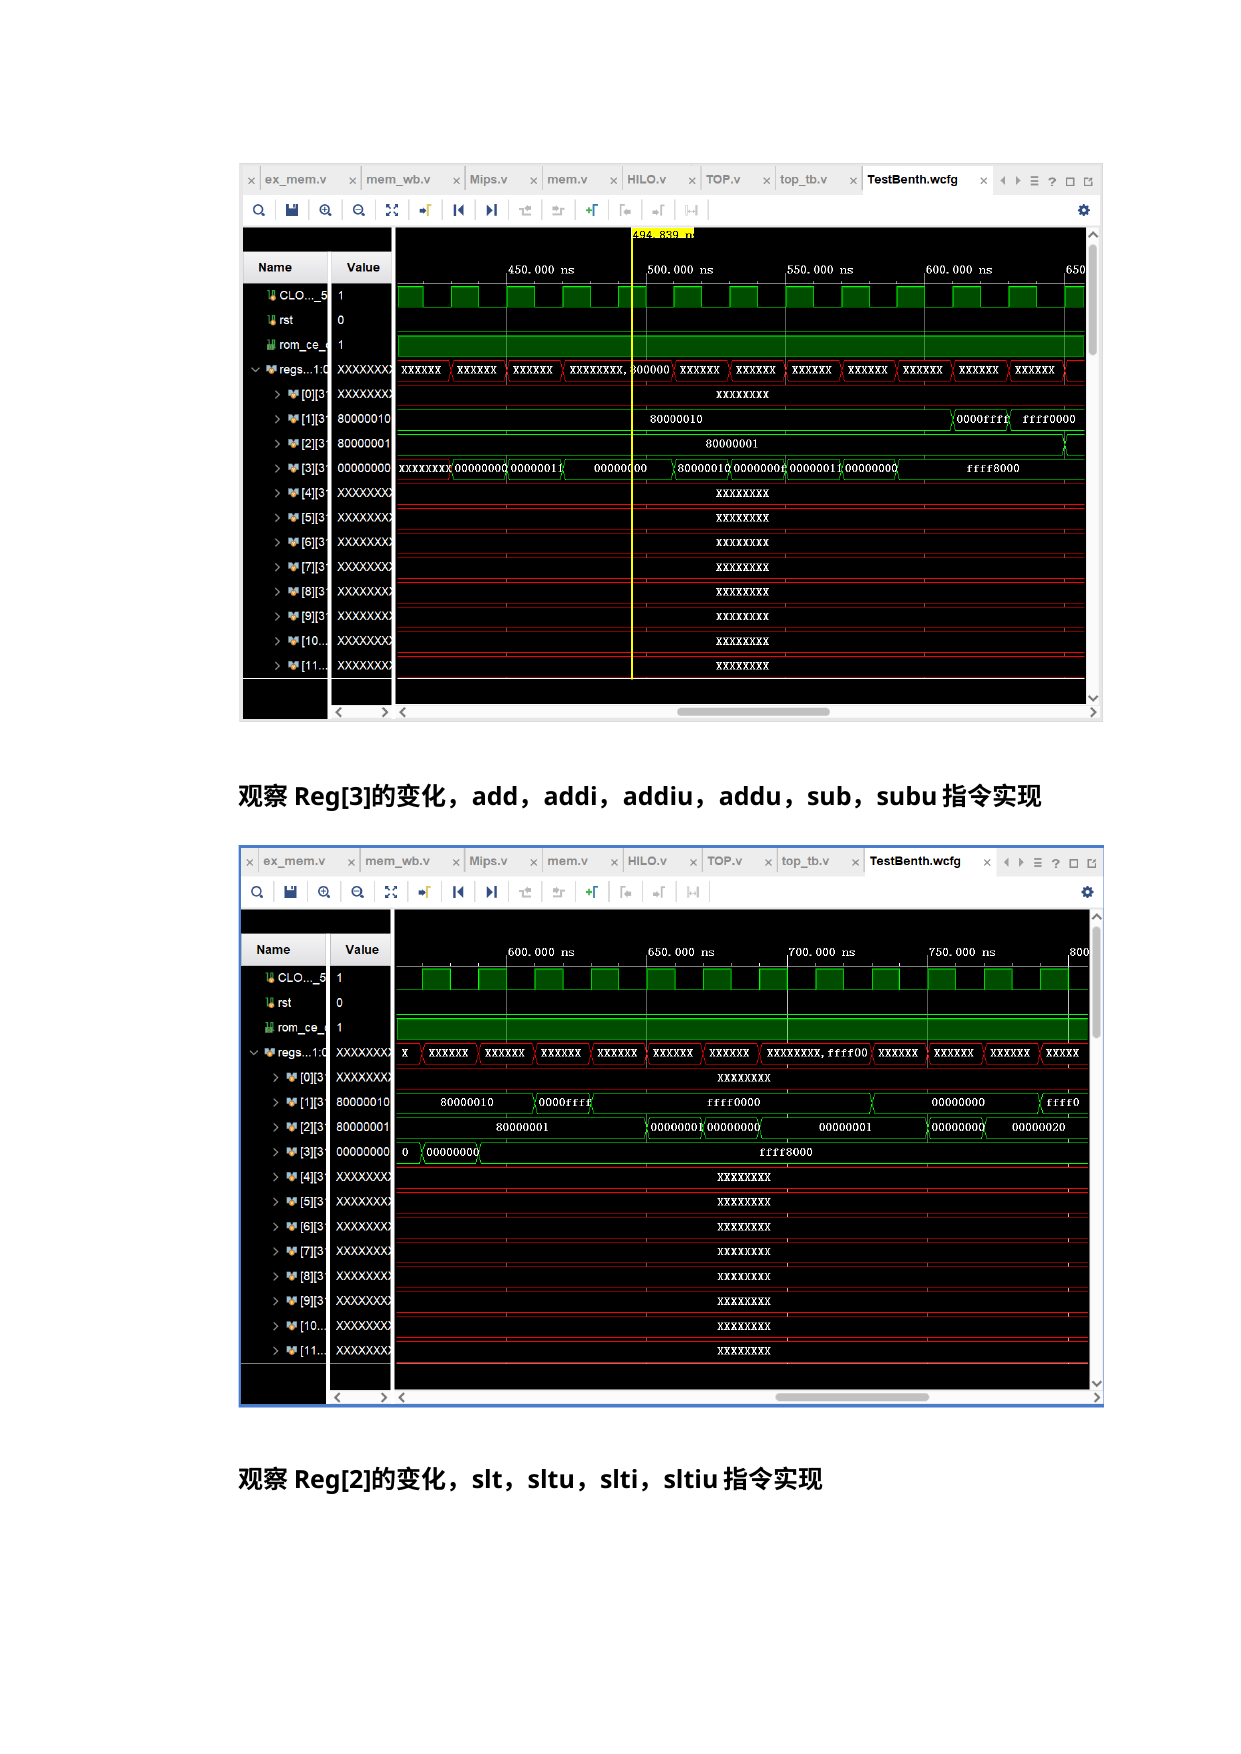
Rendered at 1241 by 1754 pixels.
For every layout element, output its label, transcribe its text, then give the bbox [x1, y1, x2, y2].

text 观察Reg[3]的变化，add，addi，addiu，addu，sub，subu指令实现 [187, 762, 1053, 827]
picture [238, 162, 1104, 724]
picture [238, 845, 1104, 1408]
text 观察Reg[2]的变化，slt，sltu，slti，sltiu指令实现 [187, 1445, 1053, 1510]
